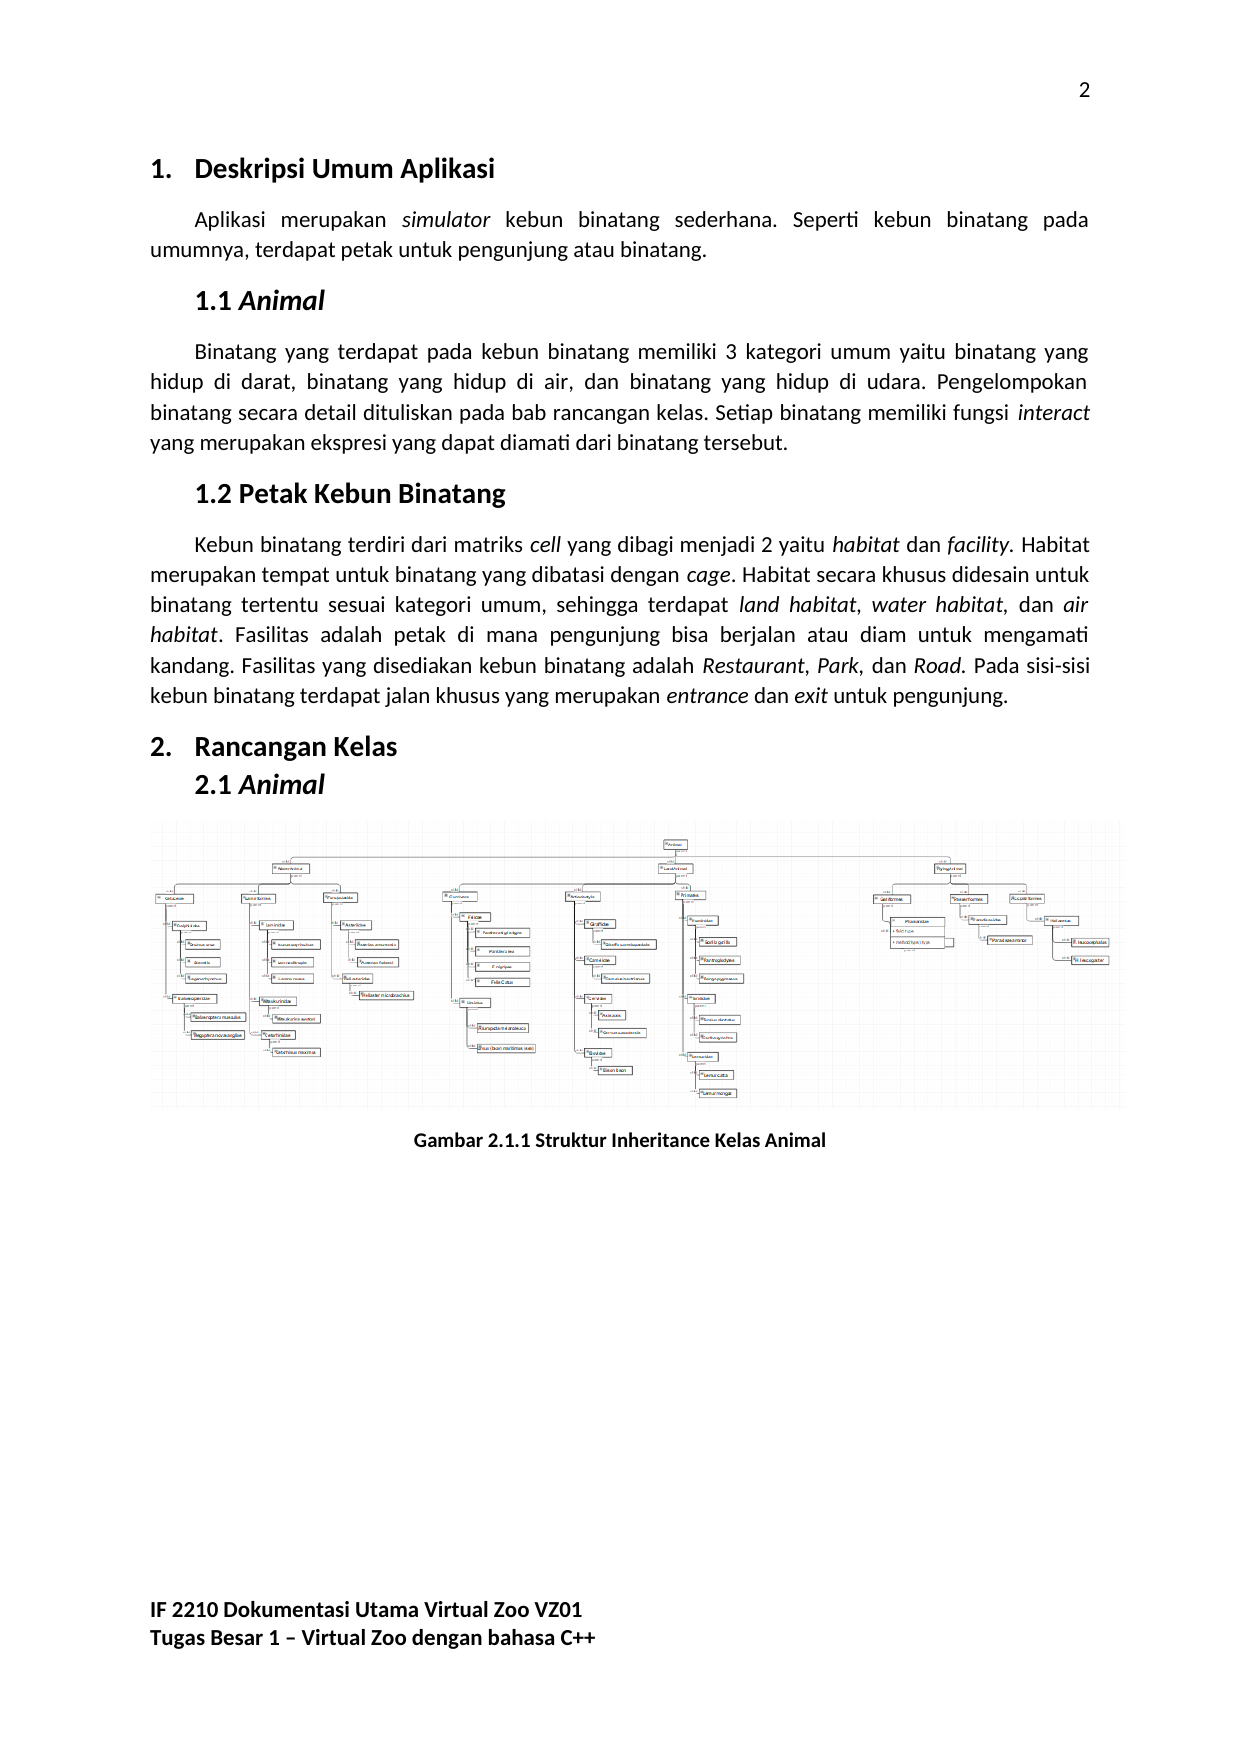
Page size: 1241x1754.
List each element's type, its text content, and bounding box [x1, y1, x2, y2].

text Gambar 2.1.1 Struktur Inheritance Kelas Animal [150, 1128, 1090, 1153]
text Kebun binatang terdiri dari matriks cell yang dibagi menjadi 2 yaitu habitat dan facility. Habitat merupakan tempat untuk binatang yang dibatasi dengan cage. Habitat secara khusus didesain untuk binatang tertentu sesuai kategori umum, sehingga terdapat land habitat, water habitat, dan air habitat. Fasilitas adalah petak di mana pengunjung bisa berjalan atau diam untuk mengamati kandang. Fasilitas yang disediakan kebun binatang adalah Restaurant, Park, dan Road. Pada sisi-sisi kebun binatang terdapat jalan khusus yang merupakan entrance dan exit untuk pengunjung. [150, 530, 1090, 709]
text Binatang yang terdapat pada kebun binatang memiliki 3 kategori umum yaitu binatang yang hidup di darat, binatang yang hidup di air, dan binatang yang hidup di udara. Pengelompokan binatang secara detail dituliskan pada bab rancangan kelas. Setiap binatang memiliki fungsi interact yang merupakan ekspresi yang dapat diamati dari binatang tersebut. [150, 337, 1090, 456]
list Petak Kebun Binatang [194, 475, 1090, 510]
list Animal [194, 766, 1090, 802]
picture [150, 821, 1125, 1109]
list Rancangan Kelas [150, 728, 1090, 763]
text Aplikasi merupakan simulator kebun binatang sederhana. Seperti kebun binatang pada umumnya, terdapat petak untuk pengunjung atau binatang. [150, 205, 1090, 263]
list Animal [194, 282, 1090, 318]
list Deskripsi Umum Aplikasi [150, 150, 1090, 186]
